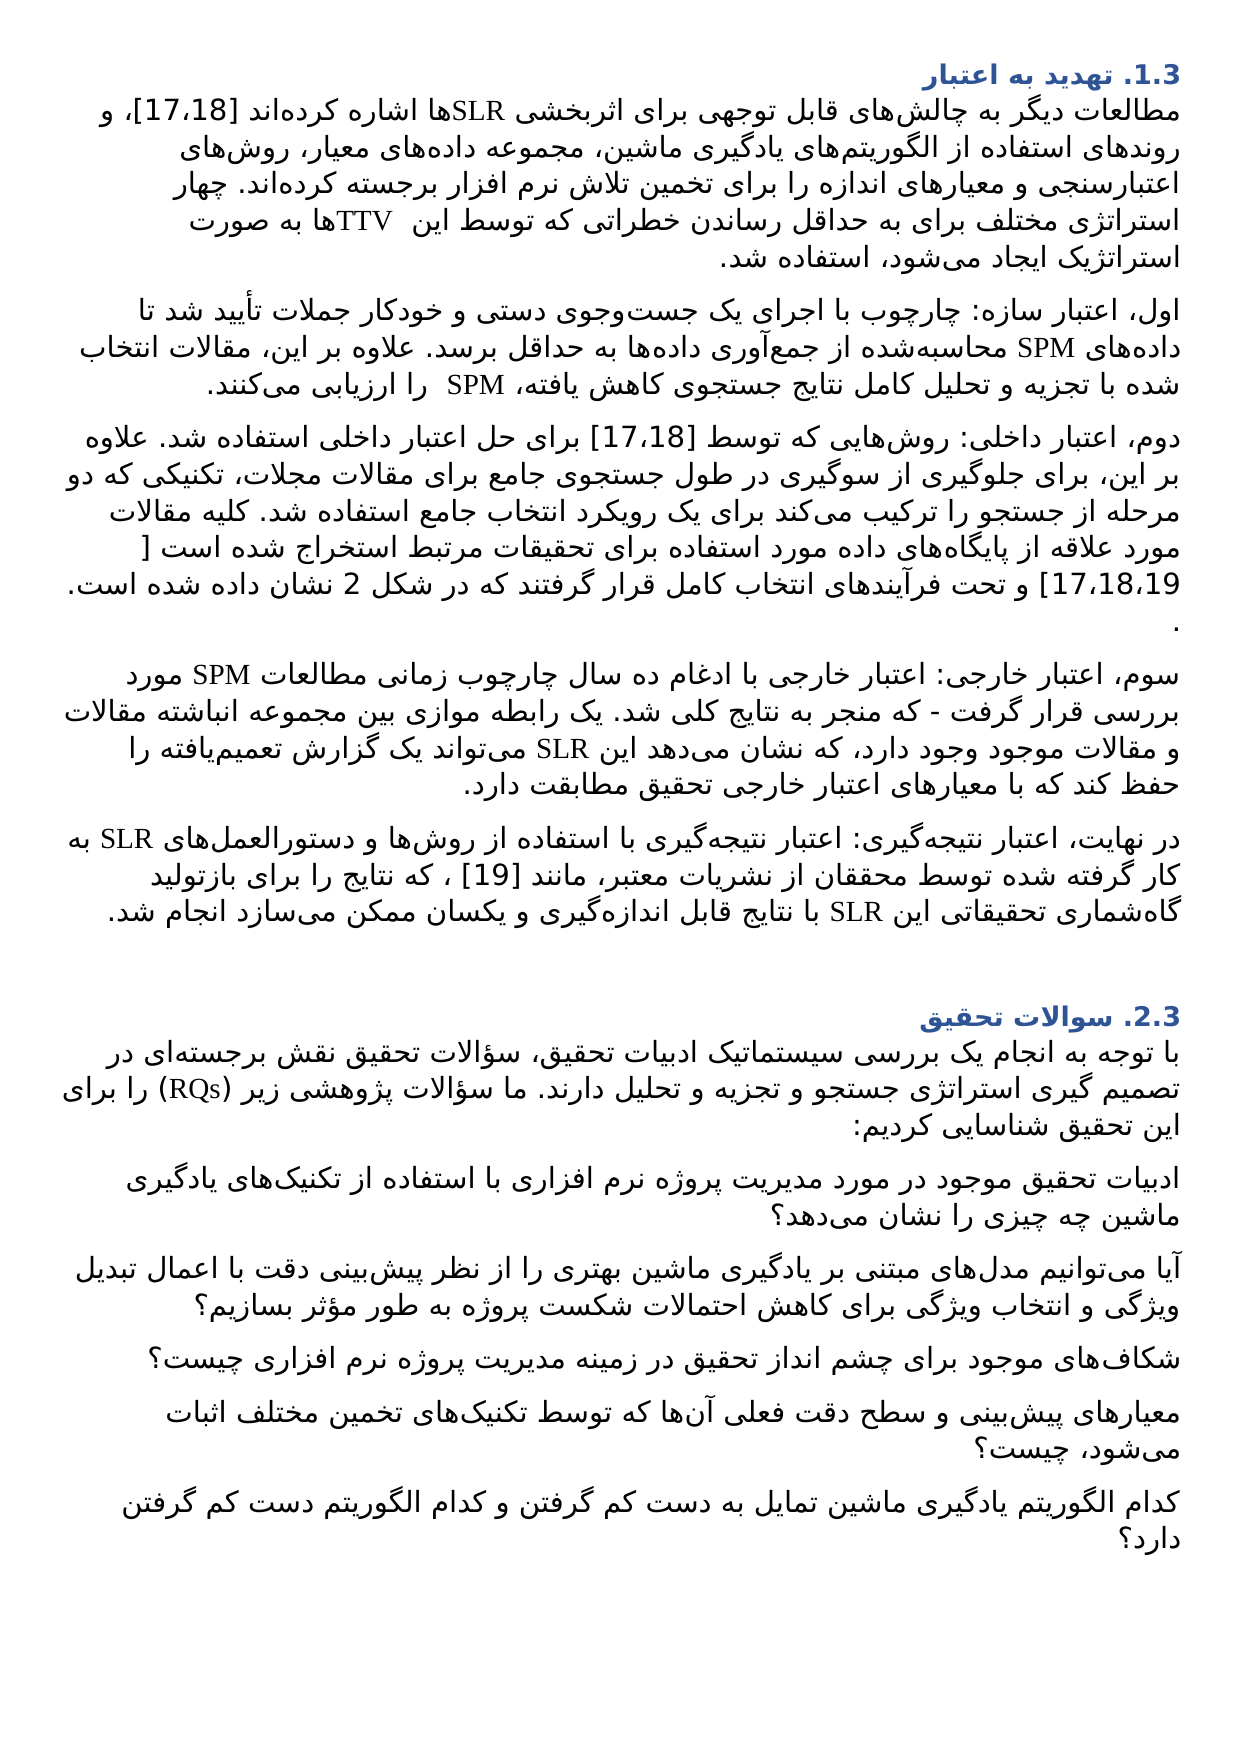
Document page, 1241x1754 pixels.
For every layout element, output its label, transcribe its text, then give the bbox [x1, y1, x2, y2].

text دوم، اعتبار داخلی: روش‌هایی که توسط [17،18] برای حل اعتبار داخلی استفاده شد. علاوه بر این، برای جلوگیری از سوگیری در طول جستجوی جامع برای مقالات مجلات، تکنیکی که دو مرحله از جستجو را ترکیب می‌کند برای یک رویکرد انتخاب جامع استفاده شد. کلیه مقالات مورد علاقه از پایگاه‌های داده مورد استفاده برای تحقیقات مرتبط استخراج شده است [17،18،19] و تحت فرآیندهای انتخاب کامل قرار گرفتند که در شکل 2 نشان داده شده است. . [59, 421, 1181, 638]
text با توجه به انجام یک بررسی سیستماتیک ادبیات تحقیق، سؤالات تحقیق نقش برجسته‌ای در تصمیم گیری استراتژی جستجو و تجزیه و تحلیل دارند. ما سؤالات پژوهشی زیر (RQs) را برای این تحقیق شناسایی کردیم: [59, 1035, 1181, 1142]
subtitle 1.3. تهدید به اعتبار [59, 59, 1181, 91]
text معیارهای پیش‌بینی و سطح دقت فعلی آن‌ها که توسط تکنیک‌های تخمین مختلف اثبات می‌شود، چیست؟ [59, 1395, 1181, 1466]
text آیا می‌توانیم مدل‌های مبتنی بر یادگیری ماشین بهتری را از نظر پیش‌بینی دقت با اعمال تبدیل ویژگی و انتخاب ویژگی برای کاهش احتمالات شکست پروژه به طور مؤثر بسازیم؟ [59, 1252, 1181, 1322]
text سوم، اعتبار خارجی: اعتبار خارجی با ادغام ده سال چارچوب زمانی مطالعات SPM مورد بررسی قرار گرفت - که منجر به نتایج کلی شد. یک رابطه موازی بین مجموعه انباشته مقالات و مقالات موجود وجود دارد، که نشان می‌دهد این SLR می‌تواند یک گزارش تعمیم‌یافته را حفظ کند که با معیارهای اعتبار خارجی تحقیق مطابقت دارد. [59, 657, 1181, 802]
text در نهایت، اعتبار نتیجه‌گیری: اعتبار نتیجه‌گیری با استفاده از روش‌ها و دستورالعمل‌های SLR به کار گرفته شده توسط محققان از نشریات معتبر، مانند [19] ، که نتایج را برای بازتولید گاه‌شماری تحقیقاتی این SLR با نتایج قابل اندازه‌گیری و یکسان ممکن می‌سازد انجام شد. [59, 821, 1181, 929]
text ادبیات تحقیق موجود در مورد مدیریت پروژه نرم افزاری با استفاده از تکنیک‌های یادگیری ماشین چه چیزی را نشان می‌دهد؟ [59, 1162, 1181, 1232]
text اول، اعتبار سازه: چارچوب با اجرای یک جست‌وجوی دستی و خودکار جملات تأیید شد تا داده‌های SPM محاسبه‌شده از جمع‌آوری داده‌ها به حداقل برسد. علاوه بر این، مقالات انتخاب شده با تجزیه و تحلیل کامل نتایج جستجوی کاهش یافته، SPM را ارزیابی می‌کنند. [59, 293, 1181, 401]
text شکاف‌های موجود برای چشم انداز تحقیق در زمینه مدیریت پروژه نرم افزاری چیست؟ [59, 1342, 1181, 1376]
text کدام الگوریتم یادگیری ماشین تمایل به دست کم گرفتن و کدام الگوریتم دست کم گرفتن دارد؟ [59, 1485, 1181, 1556]
text مطالعات دیگر به چالش‌های قابل توجهی برای اثربخشی SLRها اشاره کرده‌اند [17،18]، و روندهای استفاده از الگوریتم‌های یادگیری ماشین، مجموعه داده‌های معیار، روش‌های اعتبارسنجی و معیارهای اندازه را برای تخمین تلاش نرم افزار برجسته کرده‌اند. چهار استراتژی مختلف برای به حداقل رساندن خطراتی که توسط این TTV‌ها به صورت استراتژیک ایجاد می‌شود، استفاده شد. [59, 93, 1181, 274]
subtitle 2.3. سوالات تحقیق [59, 1001, 1181, 1032]
